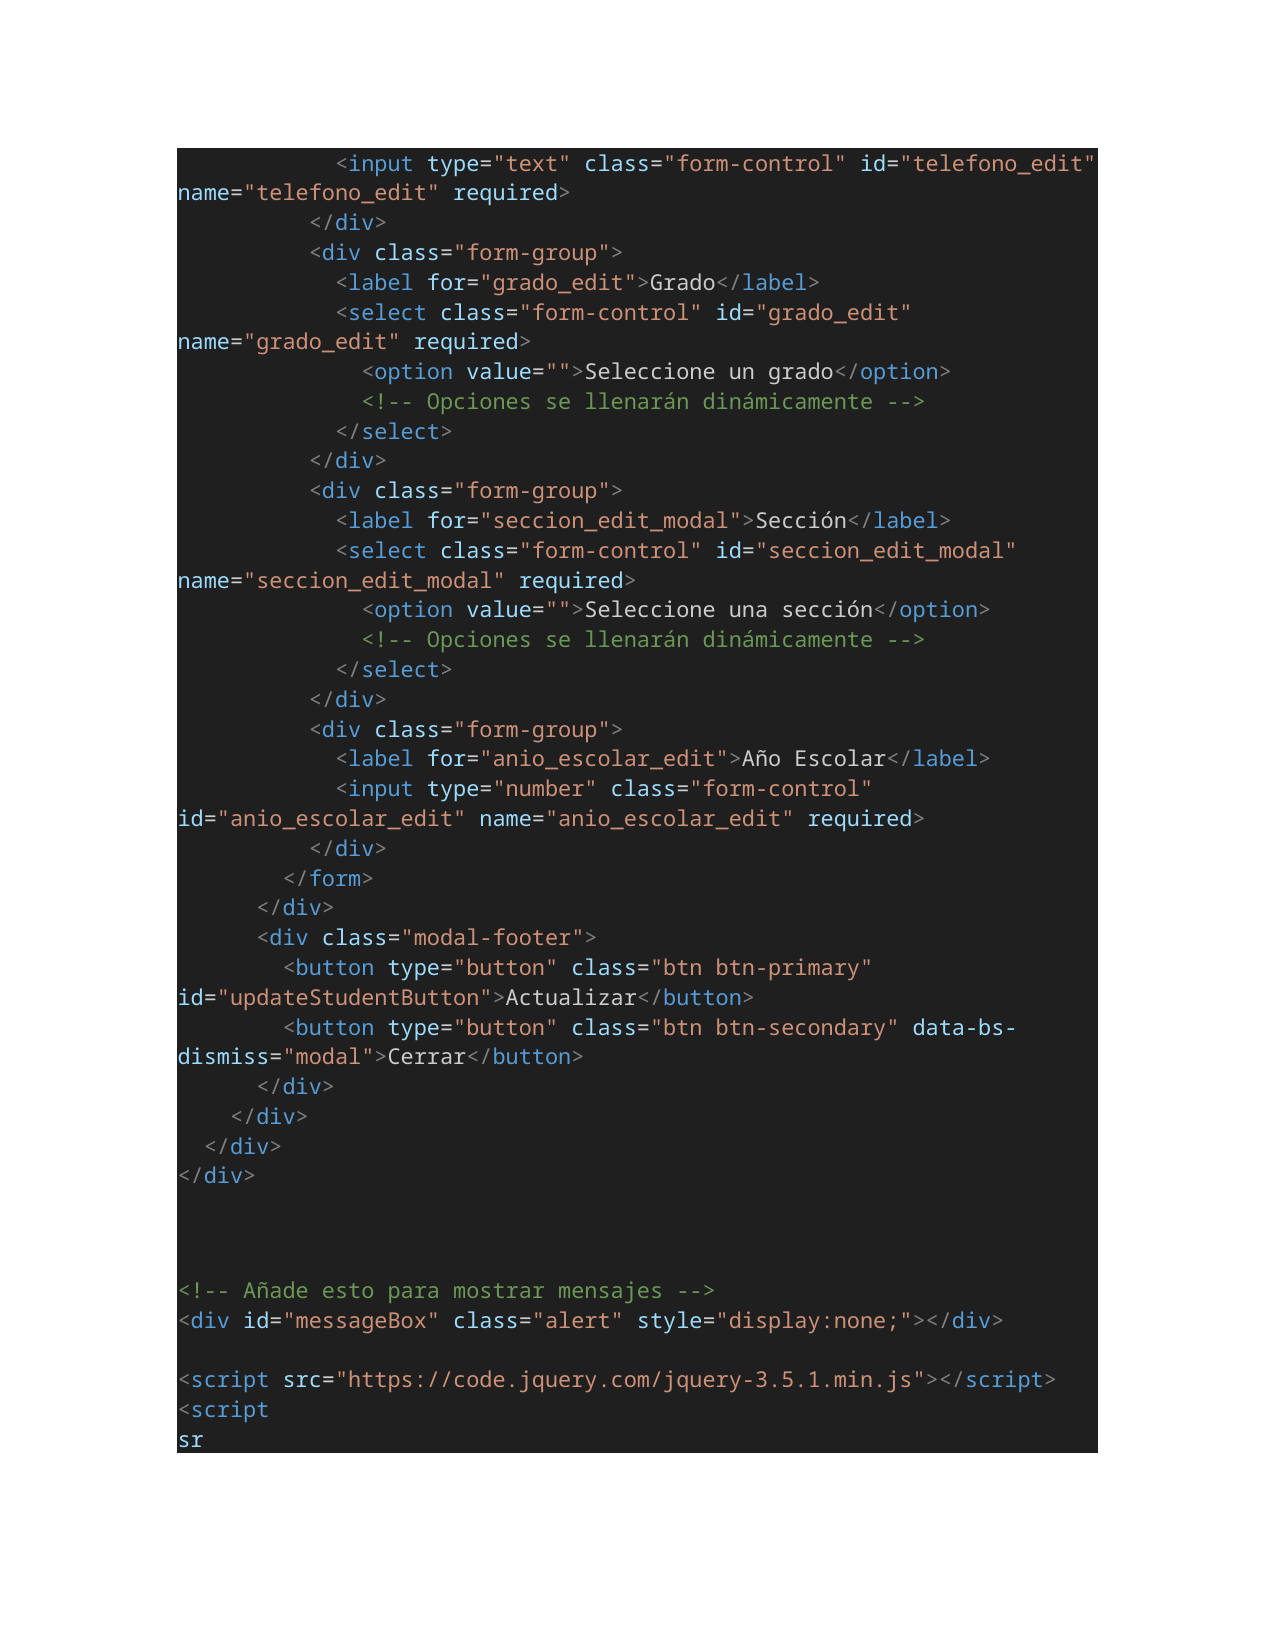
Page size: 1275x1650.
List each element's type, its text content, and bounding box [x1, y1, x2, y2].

text <label for="anio_escolar_edit">Año Escolar</label> [177, 743, 1098, 773]
text </div> [177, 1131, 1098, 1161]
text <select class="form-control" id="grado_edit" name="grado_edit" required> [177, 297, 1098, 356]
text <div id="messageBox" class="alert" style="display:none;"></div> [177, 1304, 1098, 1334]
text <label for="seccion_edit_modal">Sección</label> [177, 505, 1098, 535]
text <div class="modal-footer"> [177, 922, 1098, 952]
text <button type="button" class="btn btn-secondary" data-bs-dismiss="modal">Cerrar</button> [177, 1012, 1098, 1071]
text <select class="form-control" id="seccion_edit_modal" name="seccion_edit_modal" required> [177, 535, 1098, 594]
text <option value="">Seleccione un grado</option> [177, 356, 1098, 386]
text <option value="">Seleccione una sección</option> [177, 594, 1098, 624]
text </div> [177, 833, 1098, 863]
text <!-- Opciones se llenarán dinámicamente --> [177, 386, 1098, 416]
text </select> [177, 654, 1098, 684]
text <button type="button" class="btn btn-primary" id="updateStudentButton">Actualizar</button> [177, 952, 1098, 1012]
text </div> [177, 1071, 1098, 1101]
text </div> [177, 684, 1098, 714]
text <!-- Añade esto para mostrar mensajes --> [177, 1275, 1098, 1304]
text </div> [177, 1101, 1098, 1131]
text <div class="form-group"> [177, 237, 1098, 267]
text </div> [177, 446, 1098, 475]
text <input type="text" class="form-control" id="telefono_edit" name="telefono_edit" required> [177, 148, 1098, 207]
text </div> [177, 1161, 1098, 1190]
text <input type="number" class="form-control" id="anio_escolar_edit" name="anio_escolar_edit" required> [177, 773, 1098, 833]
text <div class="form-group"> [177, 714, 1098, 743]
text </select> [177, 416, 1098, 446]
text <label for="grado_edit">Grado</label> [177, 267, 1098, 297]
text <script src="https://code.jquery.com/jquery-3.5.1.min.js"></script> [177, 1364, 1098, 1394]
text </div> [177, 892, 1098, 922]
text </form> [177, 863, 1098, 892]
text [177, 1394, 1098, 1453]
text <!-- Opciones se llenarán dinámicamente --> [177, 624, 1098, 654]
text <div class="form-group"> [177, 475, 1098, 505]
text </div> [177, 207, 1098, 237]
